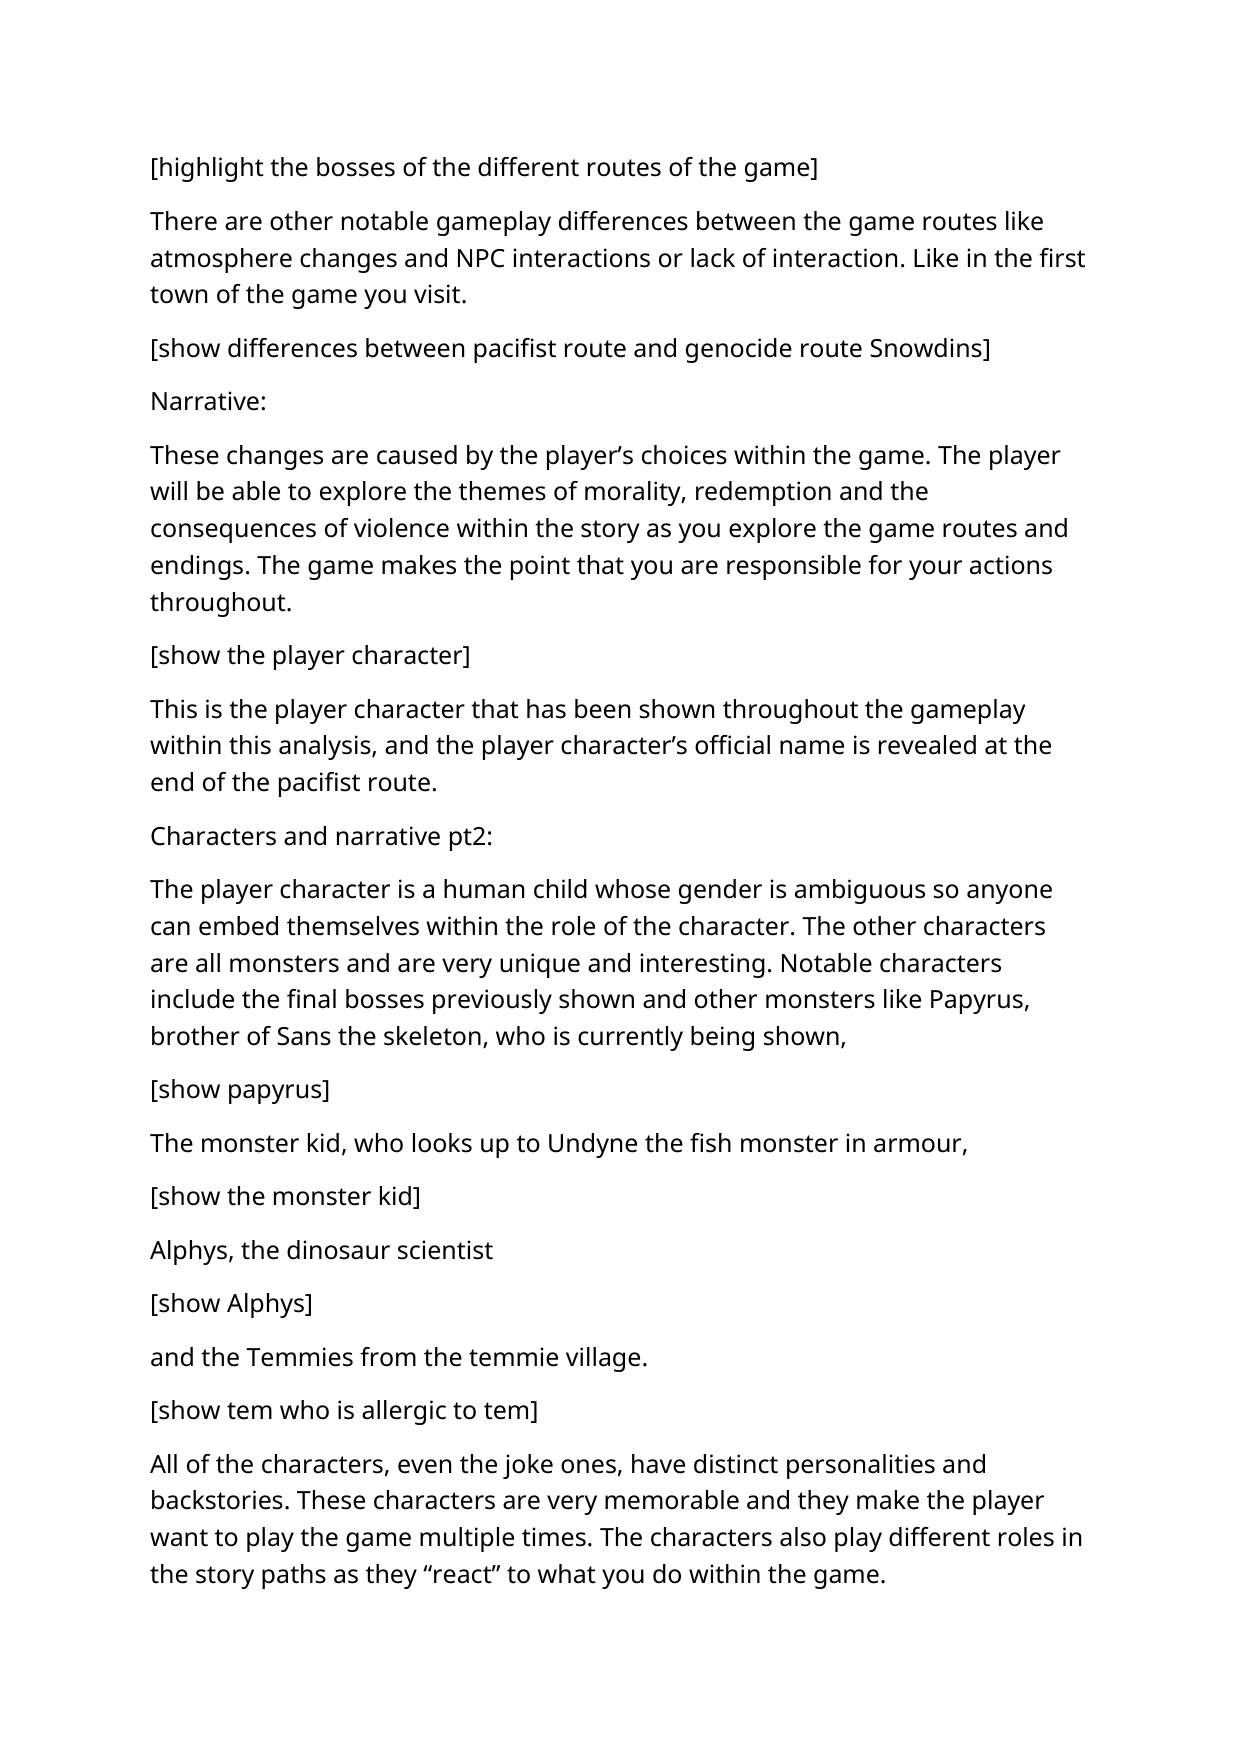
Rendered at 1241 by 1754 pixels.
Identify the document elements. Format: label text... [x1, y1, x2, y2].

text and the Temmies from the temmie village. [150, 1339, 1090, 1373]
text This is the player character that has been shown throughout the gameplay within this analysis, and the player character’s official name is revealed at the end of the pacifist route. [150, 691, 1090, 799]
text [show papyrus] [150, 1072, 1090, 1106]
text Alphys, the dinosaur scientist [150, 1232, 1090, 1267]
text [show tem who is allergic to tem] [150, 1393, 1090, 1427]
text Narrative: [150, 384, 1090, 418]
text [show the monster kid] [150, 1179, 1090, 1213]
text Characters and narrative pt2: [150, 818, 1090, 852]
text [show the player character] [150, 638, 1090, 672]
text [highlight the bosses of the different routes of the game] [150, 150, 1090, 184]
text There are other notable gameplay differences between the game routes like atmosphere changes and NPC interactions or lack of interaction. Like in the first town of the game you visit. [150, 203, 1090, 311]
text The monster kid, who looks up to Undyne the fish monster in armour, [150, 1126, 1090, 1160]
text [show differences between pacifist route and genocide route Snowdins] [150, 330, 1090, 364]
text [show Alphys] [150, 1286, 1090, 1320]
text All of the characters, even the joke ones, have distinct personalities and backstories. These characters are very memorable and they make the player want to play the game multiple times. The characters also play different roles in the story paths as they “react” to what you do within the game. [150, 1446, 1090, 1591]
text These changes are caused by the player’s choices within the game. The player will be able to explore the themes of morality, redemption and the consequences of violence within the story as you explore the game routes and endings. The game makes the point that you are responsible for your actions throughout. [150, 437, 1090, 618]
text The player character is a human child whose gender is ambiguous so anyone can embed themselves within the role of the character. The other characters are all monsters and are very unique and interesting. Notable characters include the final bosses previously shown and other monsters like Papyrus, brother of Sans the skeleton, who is currently being shown, [150, 872, 1090, 1053]
